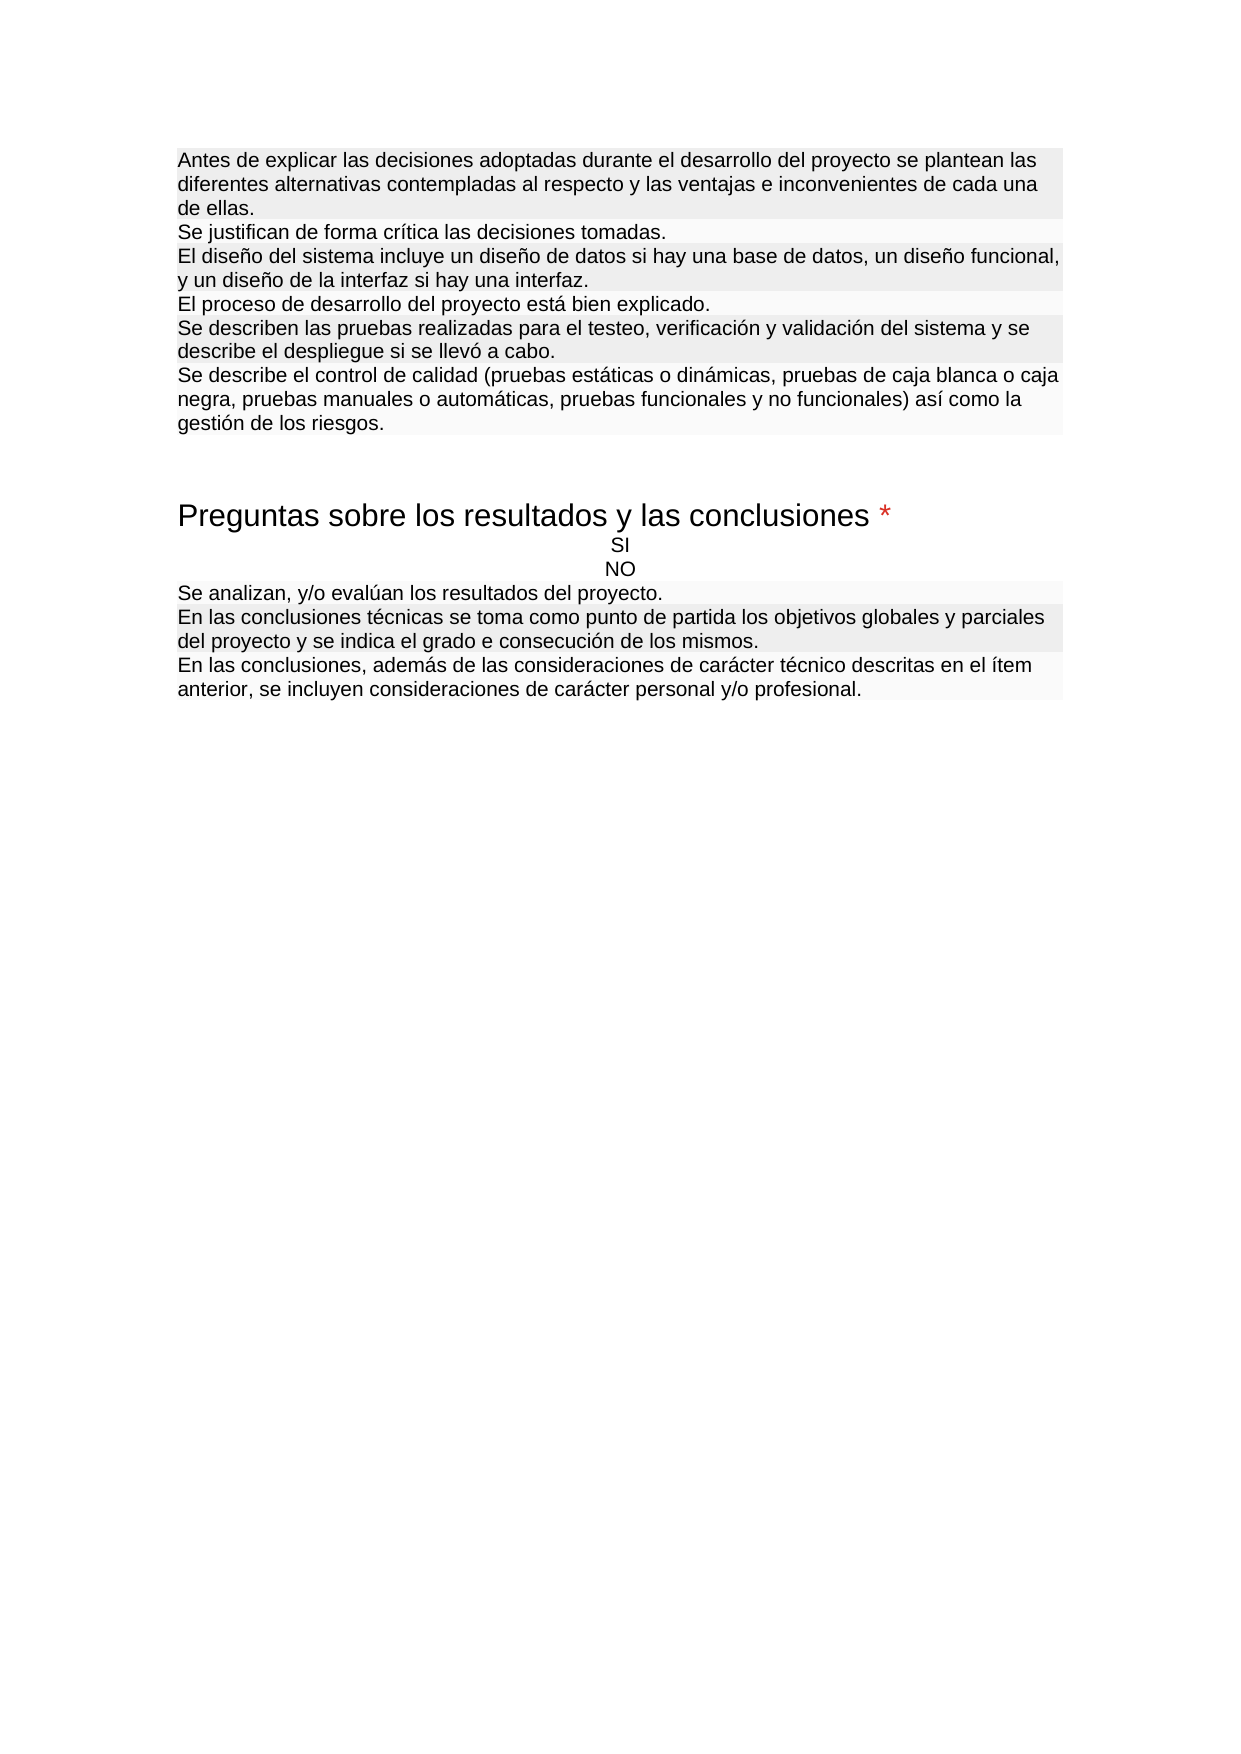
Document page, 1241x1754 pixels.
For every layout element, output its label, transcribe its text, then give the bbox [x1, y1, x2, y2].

text Se describe el control de calidad (pruebas estáticas o dinámicas, pruebas de caja blanca o caja negra, pruebas manuales o automáticas, pruebas funcionales y no funcionales) así como la gestión de los riesgos. [177, 363, 1063, 435]
text En las conclusiones, además de las consideraciones de carácter técnico descritas en el ítem anterior, se incluyen consideraciones de carácter personal y/o profesional. [177, 652, 1063, 700]
text NO [177, 557, 1063, 581]
text El proceso de desarrollo del proyecto está bien explicado. [177, 291, 1063, 315]
text En las conclusiones técnicas se toma como punto de partida los objetivos globales y parciales del proyecto y se indica el grado e consecución de los mismos. [177, 604, 1063, 652]
text SI [177, 533, 1063, 557]
text Preguntas sobre los resultados y las conclusiones * [177, 491, 1063, 533]
text Se describen las pruebas realizadas para el testeo, verificación y validación del sistema y se describe el despliegue si se llevó a cabo. [177, 315, 1063, 363]
text Se justifican de forma crítica las decisiones tomadas. [177, 219, 1063, 243]
text El diseño del sistema incluye un diseño de datos si hay una base de datos, un diseño funcional, y un diseño de la interfaz si hay una interfaz. [177, 243, 1063, 291]
text Se analizan, y/o evalúan los resultados del proyecto. [177, 581, 1063, 604]
text Antes de explicar las decisiones adoptadas durante el desarrollo del proyecto se plantean las diferentes alternativas contempladas al respecto y las ventajas e inconvenientes de cada una de ellas. [177, 148, 1063, 219]
